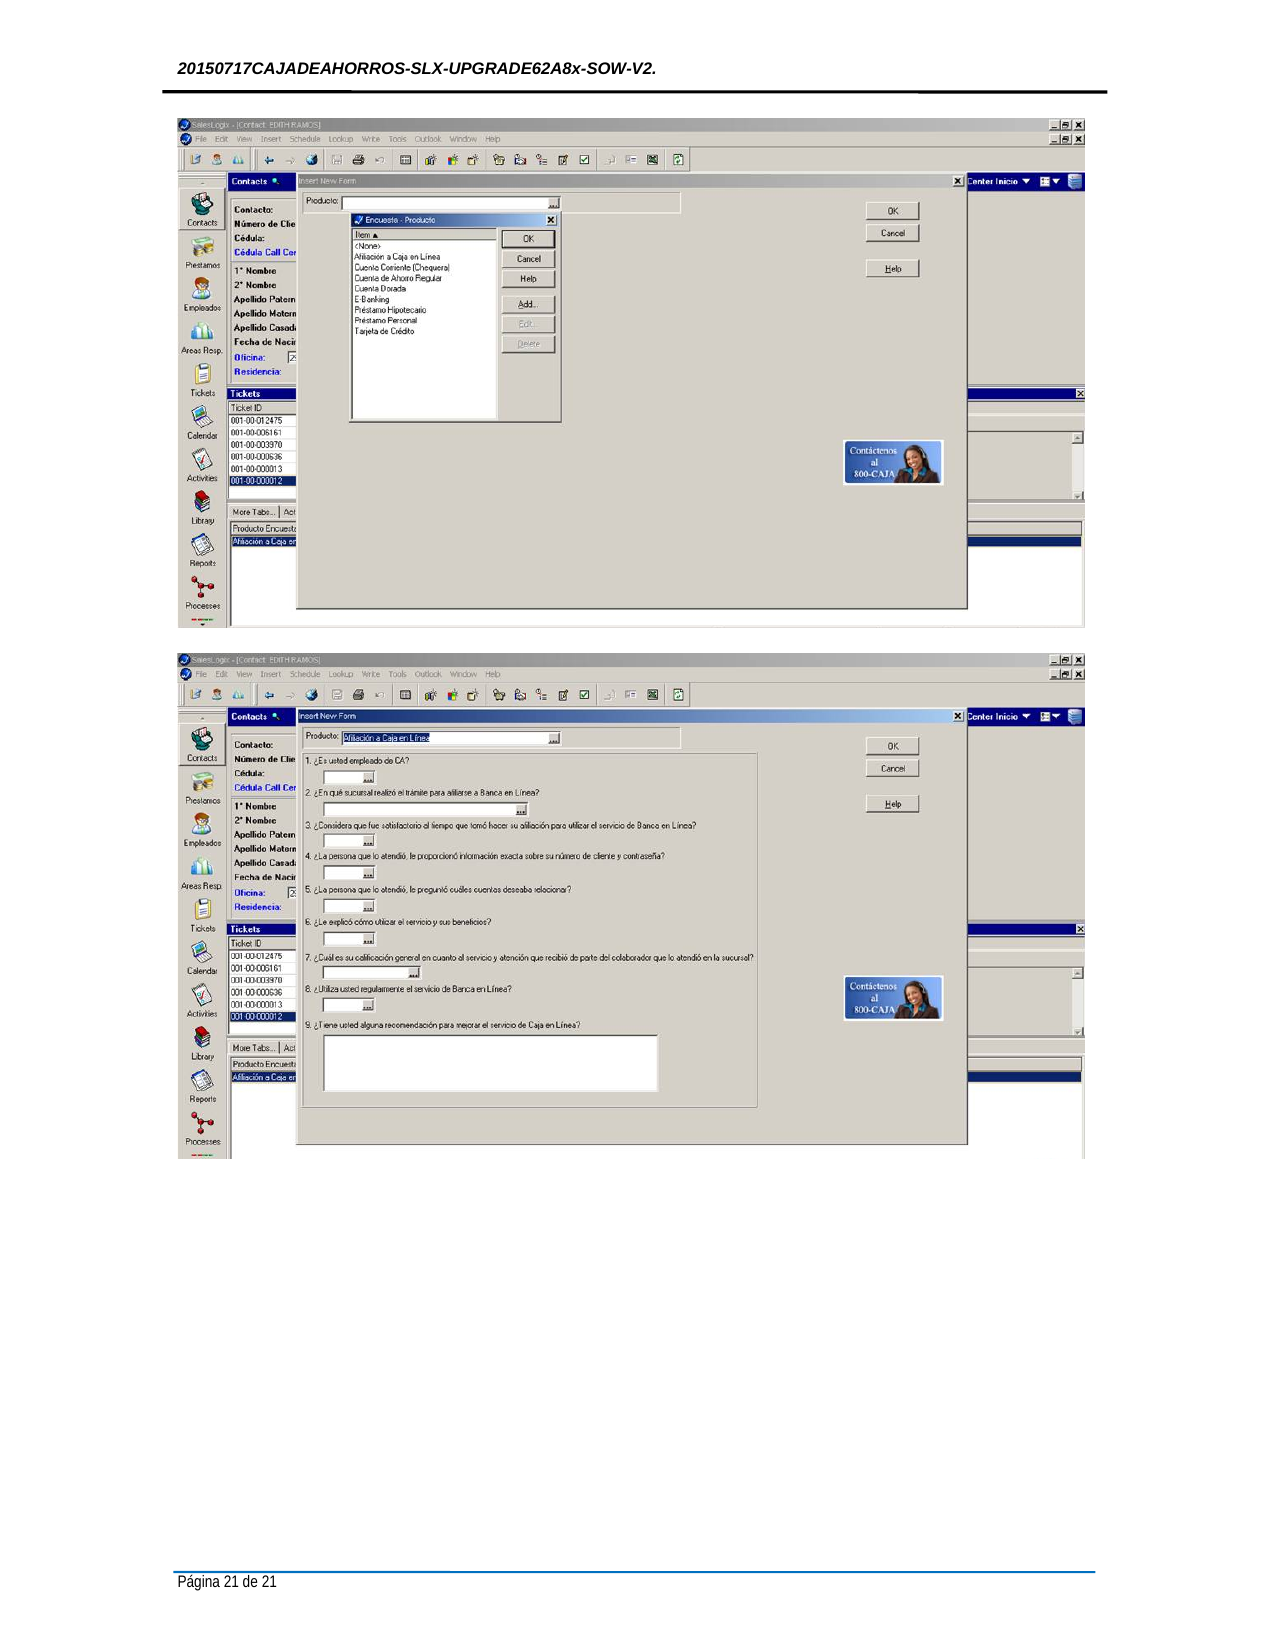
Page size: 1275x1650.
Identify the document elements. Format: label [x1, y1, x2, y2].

picture [177, 118, 1085, 628]
picture [177, 653, 1085, 1159]
